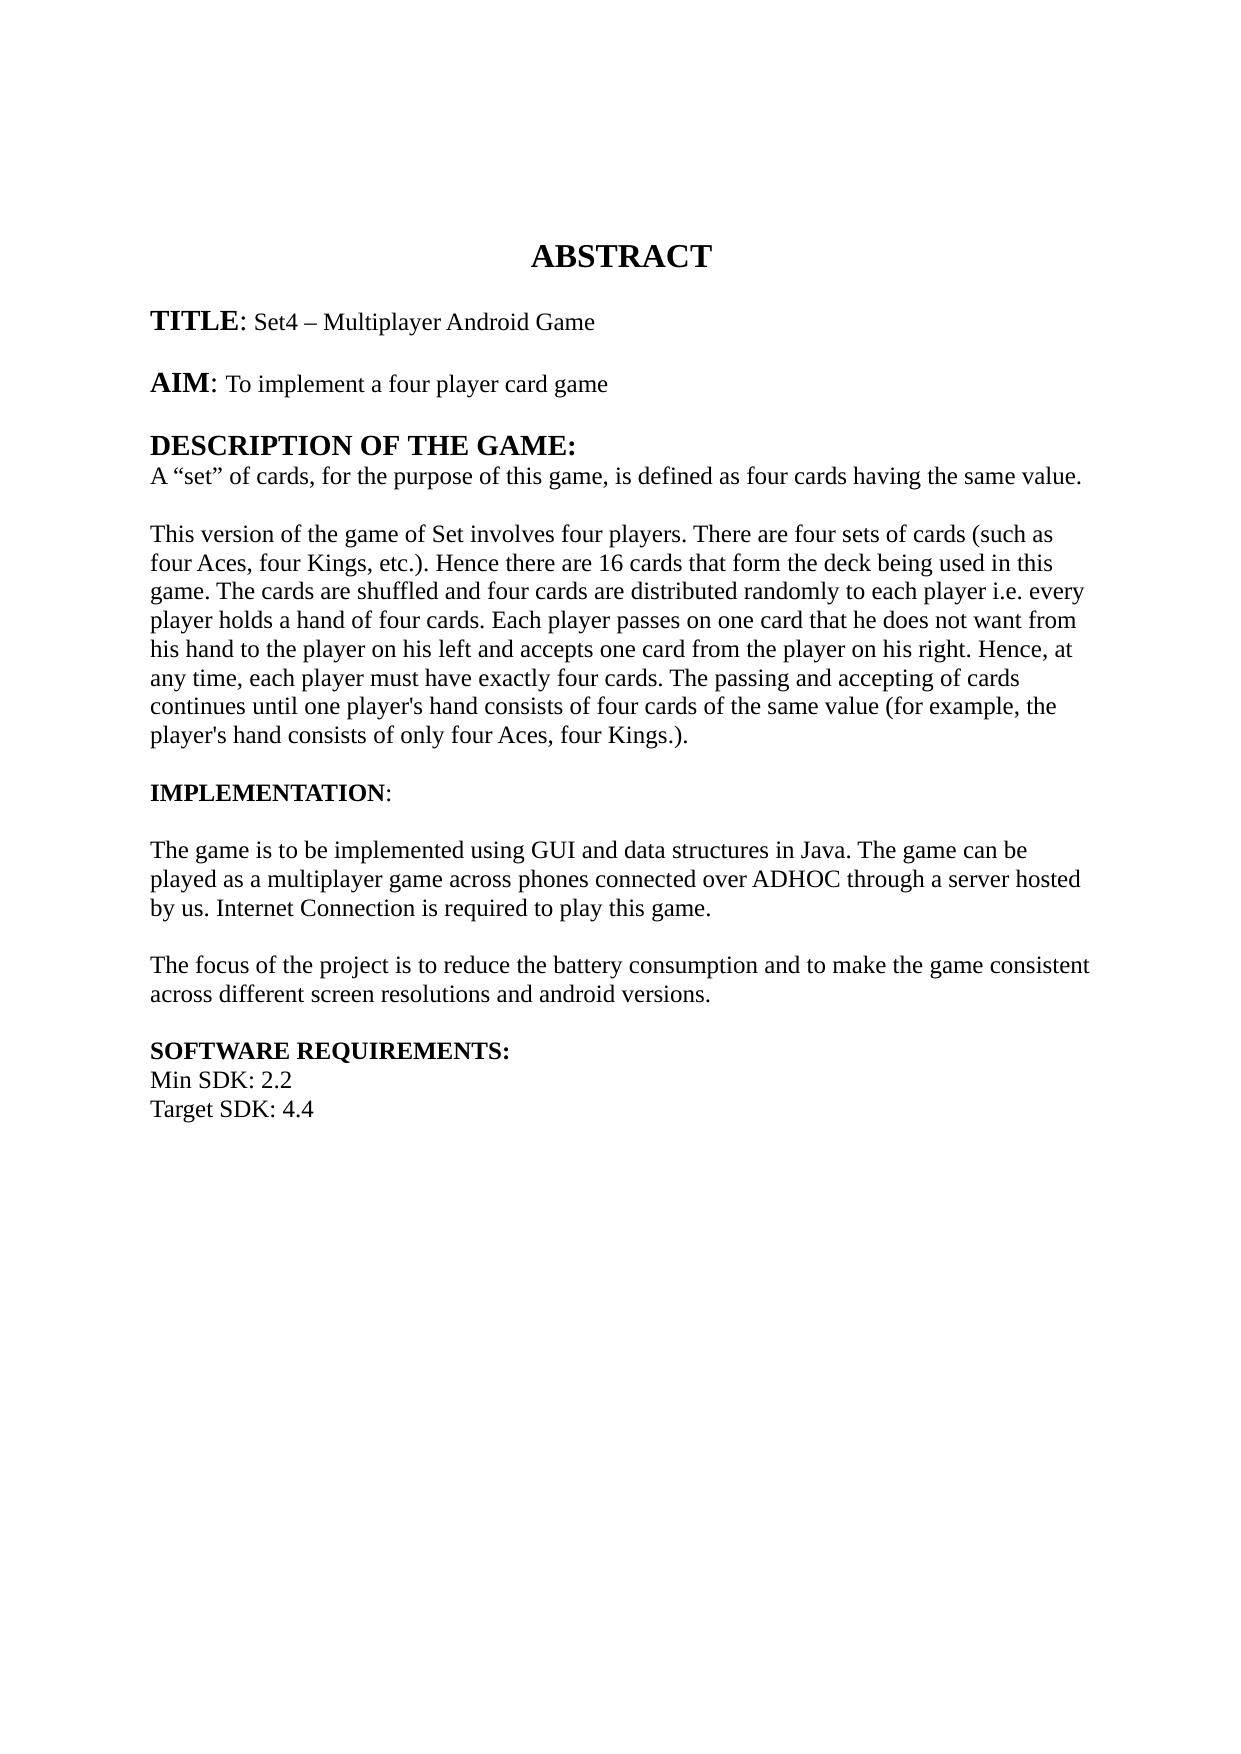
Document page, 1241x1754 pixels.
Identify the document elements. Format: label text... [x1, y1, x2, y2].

text ABSTRACT [150, 236, 1093, 274]
text AIM: To implement a four player card game [150, 366, 1093, 399]
text DESCRIPTION OF THE GAME: [150, 428, 1093, 461]
text This version of the game of Set involves four players. There are four sets of cards (such as four Aces, four Kings, etc.). Hence there are 16 cards that form the deck being used in this game. The cards are shuffled and four cards are distributed randomly to each player i.e. every player holds a hand of four cards. Each player passes on one card that he does not want from his hand to the player on his left and accepts one card from the player on his right. Hence, at any time, each player must have exactly four cards. The passing and accepting of cards continues until one player's hand consists of four cards of the same value (for example, the player's hand consists of only four Aces, four Kings.). [150, 519, 1093, 749]
text The game is to be implemented using GUI and data structures in Java. The game can be played as a multiplayer game across phones connected over ADHOC through a server hosted by us. Internet Connection is required to play this game. [150, 835, 1093, 921]
text IMPLEMENTATION: [150, 778, 1093, 806]
text A “set” of cards, for the purpose of this game, is defined as four cards having the same value. [150, 461, 1093, 490]
text Target SDK: 4.4 [150, 1094, 1093, 1123]
text The focus of the project is to reduce the battery consumption and to make the game consistent across different screen resolutions and android versions. [150, 950, 1093, 1008]
text SOFTWARE REQUIREMENTS: [150, 1036, 1093, 1065]
text TITLE: Set4 – Multiplayer Android Game [150, 303, 1093, 337]
text Min SDK: 2.2 [150, 1065, 1093, 1094]
